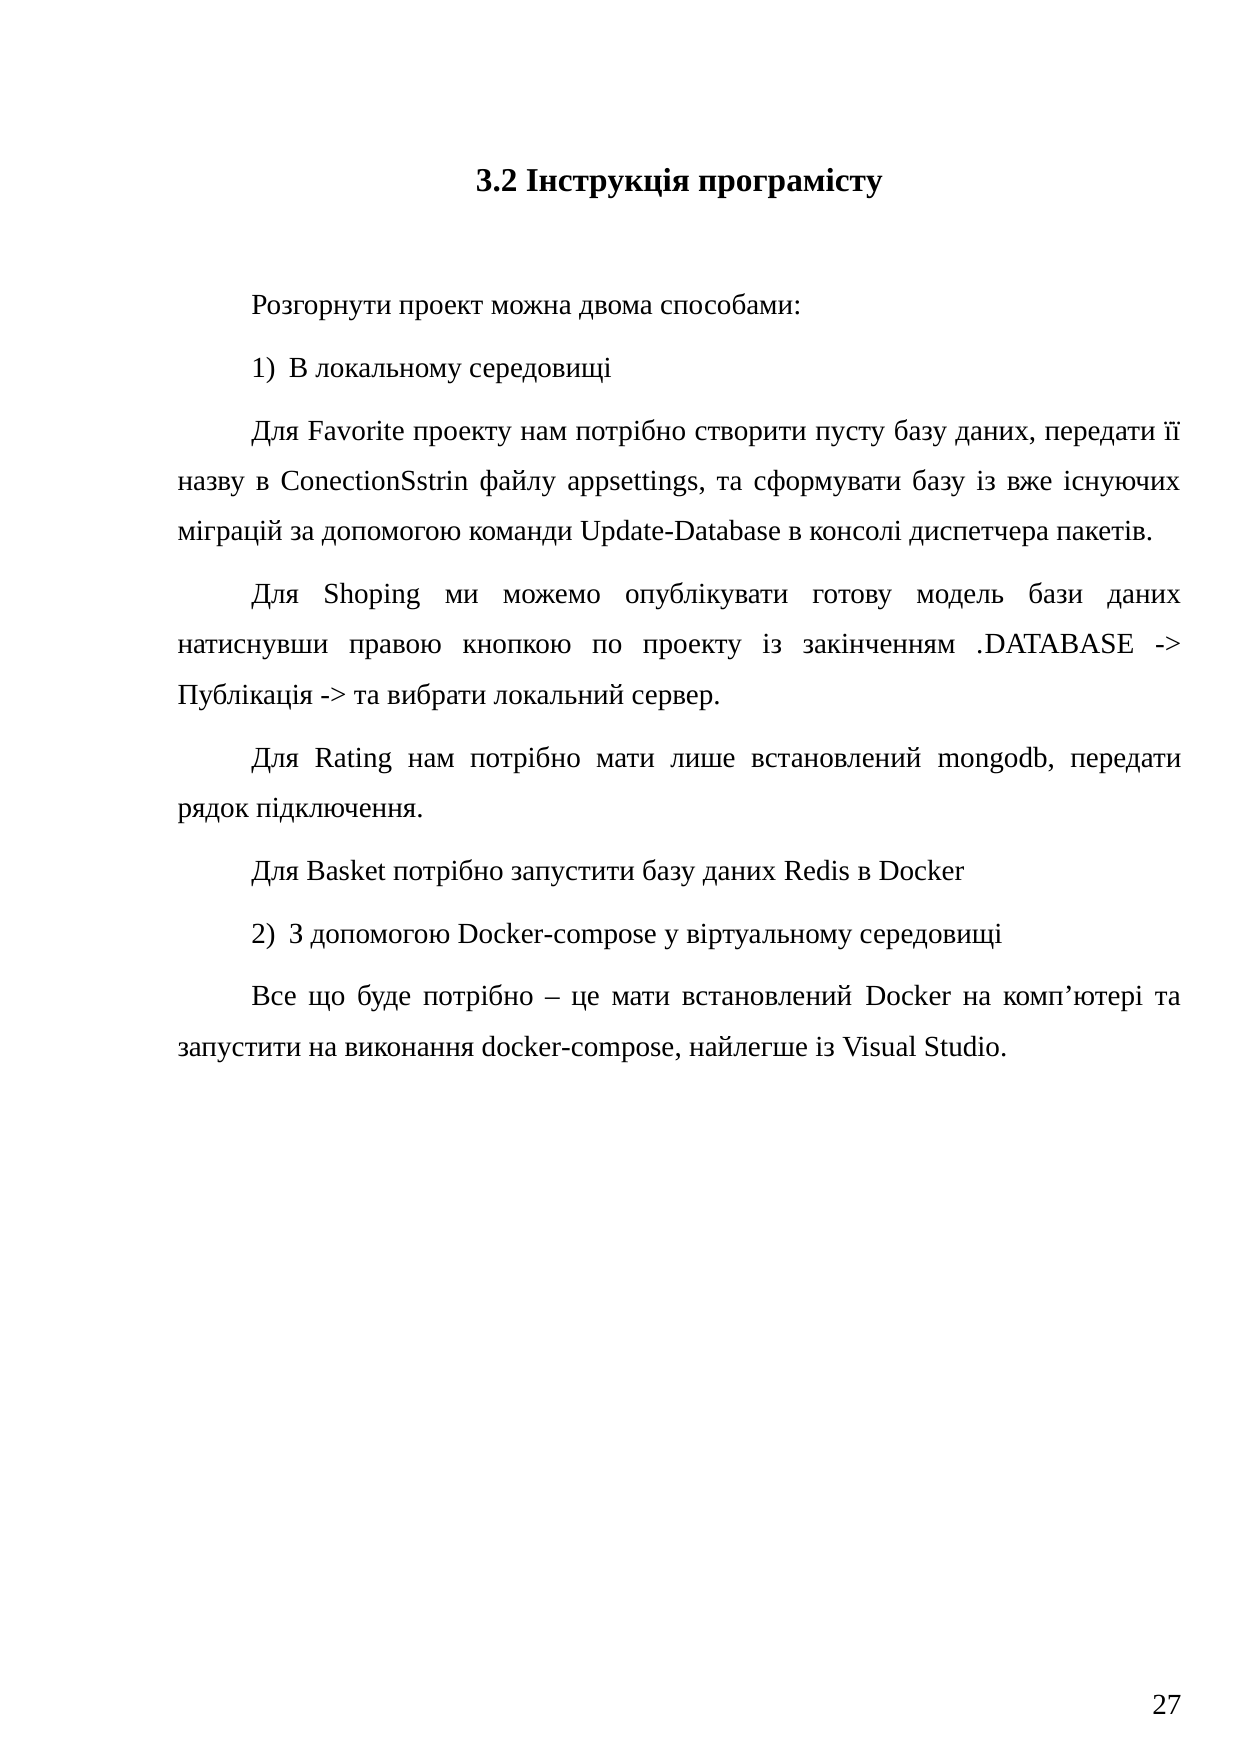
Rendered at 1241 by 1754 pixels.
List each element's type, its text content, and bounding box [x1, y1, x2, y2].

list В локальному середовищі [251, 350, 1181, 384]
text Для Shoping ми можемо опублікувати готову модель бази даних натиснувши правою кнопкою по проекту із закінченням .DATABASE -> Публікація -> та вибрати локальний сервер. [177, 576, 1181, 711]
text Для Basket потрібно запустити базу даних Redis в Docker [177, 853, 1181, 886]
subtitle 3.2 Інструкція програмісту [177, 160, 1181, 198]
text Розгорнути проект можна двома способами: [177, 287, 1181, 321]
text Все що буде потрібно – це мати встановлений Docker на комп’ютері та запустити на виконання docker-compose, найлегше із Visual Studio. [177, 978, 1181, 1062]
text Для Favorite проекту нам потрібно створити пусту базу даних, передати її назву в ConectionSstrin файлу appsettings, та сформувати базу із вже існуючих міграцій за допомогою команди Update-Database в консолі диспетчера пакетів. [177, 413, 1181, 547]
text Для Rating нам потрібно мати лише встановлений mongodb, передати рядок підключення. [177, 740, 1181, 824]
list З допомогою Docker-compose у віртуальному середовищі [251, 916, 1181, 949]
